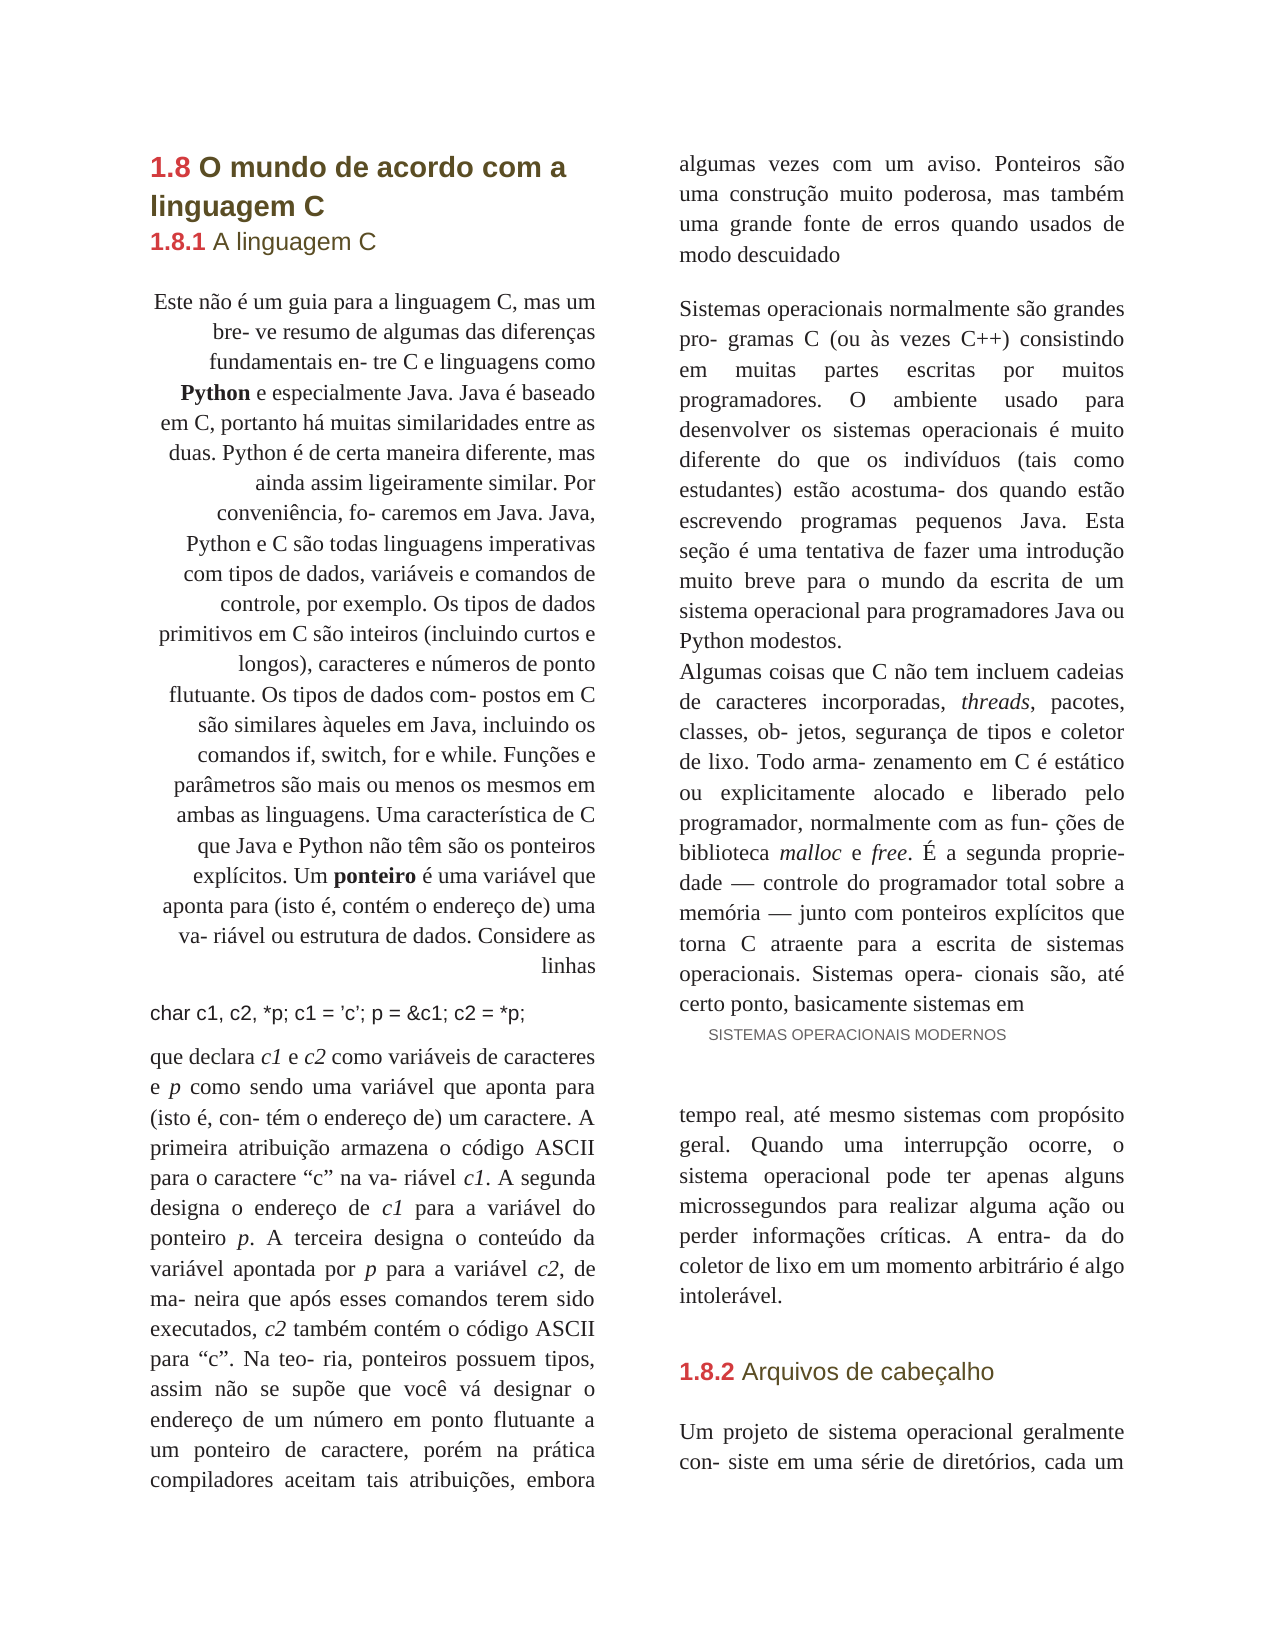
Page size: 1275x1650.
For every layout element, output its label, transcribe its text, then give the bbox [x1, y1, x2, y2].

text tempo real, até mesmo sistemas com propósito geral. Quando uma interrupção ocorre, o sistema operacional pode ter apenas alguns microssegundos para realizar alguma ação ou perder informações críticas. A entra- da do coletor de lixo em um momento arbitrário é algo intolerável. [679, 1101, 1125, 1309]
text 1.8 O mundo de acordo com a linguagem C [150, 150, 596, 222]
text Algumas coisas que C não tem incluem cadeias de caracteres incorporadas, threads, pacotes, classes, ob- jetos, segurança de tipos e coletor de lixo. Todo arma- zenamento em C é estático ou explicitamente alocado e liberado pelo programador, normalmente com as fun- ções de biblioteca malloc e free. É a segunda proprie- dade — controle do programador total sobre a memória — junto com ponteiros explícitos que torna C atraente para a escrita de sistemas operacionais. Sistemas opera- cionais são, até certo ponto, basicamente sistemas em [679, 658, 1125, 1016]
text 1.8.1 A linguagem C [150, 227, 596, 256]
text char c1, c2, *p; c1 = ’c’; p = &c1; c2 = *p; [150, 1000, 596, 1024]
text que declara c1 e c2 como variáveis de caracteres e p como sendo uma variável que aponta para (isto é, con- tém o endereço de) um caractere. A primeira atribuição armazena o código ASCII para o caractere “c” na va- riável c1. A segunda designa o endereço de c1 para a variável do ponteiro p. A terceira designa o conteúdo da variável apontada por p para a variável c2, de ma- neira que após esses comandos terem sido executados, c2 também contém o código ASCII para “c”. Na teo- ria, ponteiros possuem tipos, assim não se supõe que você vá designar o endereço de um número em ponto flutuante a um ponteiro de caractere, porém na prática compiladores aceitam tais atribuições, embora algumas vezes com um aviso. Ponteiros são uma construção muito poderosa, mas também uma grande fonte de erros quando usados de modo descuidado [150, 1043, 596, 1492]
text Este não é um guia para a linguagem C, mas um bre- ve resumo de algumas das diferenças fundamentais en- tre C e linguagens como Python e especialmente Java. Java é baseado em C, portanto há muitas similaridades entre as duas. Python é de certa maneira diferente, mas ainda assim ligeiramente similar. Por conveniência, fo- caremos em Java. Java, Python e C são todas linguagens imperativas com tipos de dados, variáveis e comandos de controle, por exemplo. Os tipos de dados primitivos em C são inteiros (incluindo curtos e longos), caracteres e números de ponto flutuante. Os tipos de dados com- postos em C são similares àqueles em Java, incluindo os comandos if, switch, for e while. Funções e parâmetros são mais ou menos os mesmos em ambas as linguagens. Uma característica de C que Java e Python não têm são os ponteiros explícitos. Um ponteiro é uma variável que aponta para (isto é, contém o endereço de) uma va- riável ou estrutura de dados. Considere as linhas [150, 288, 596, 979]
text 1.8.2 Arquivos de cabeçalho [679, 1357, 1125, 1385]
text 52 SISTEMAS OPERACIONAIS MODERNOS [679, 1020, 1125, 1044]
text que declara c1 e c2 como variáveis de caracteres e p como sendo uma variável que aponta para (isto é, con- tém o endereço de) um caractere. A primeira atribuição armazena o código ASCII para o caractere “c” na va- riável c1. A segunda designa o endereço de c1 para a variável do ponteiro p. A terceira designa o conteúdo da variável apontada por p para a variável c2, de ma- neira que após esses comandos terem sido executados, c2 também contém o código ASCII para “c”. Na teo- ria, ponteiros possuem tipos, assim não se supõe que você vá designar o endereço de um número em ponto flutuante a um ponteiro de caractere, porém na prática compiladores aceitam tais atribuições, embora algumas vezes com um aviso. Ponteiros são uma construção muito poderosa, mas também uma grande fonte de erros quando usados de modo descuidado [679, 150, 1125, 267]
text Sistemas operacionais normalmente são grandes pro- gramas C (ou às vezes C++) consistindo em muitas partes escritas por muitos programadores. O ambiente usado para desenvolver os sistemas operacionais é muito diferente do que os indivíduos (tais como estudantes) estão acostuma- dos quando estão escrevendo programas pequenos Java. Esta seção é uma tentativa de fazer uma introdução muito breve para o mundo da escrita de um sistema operacional para programadores Java ou Python modestos. [679, 295, 1125, 654]
